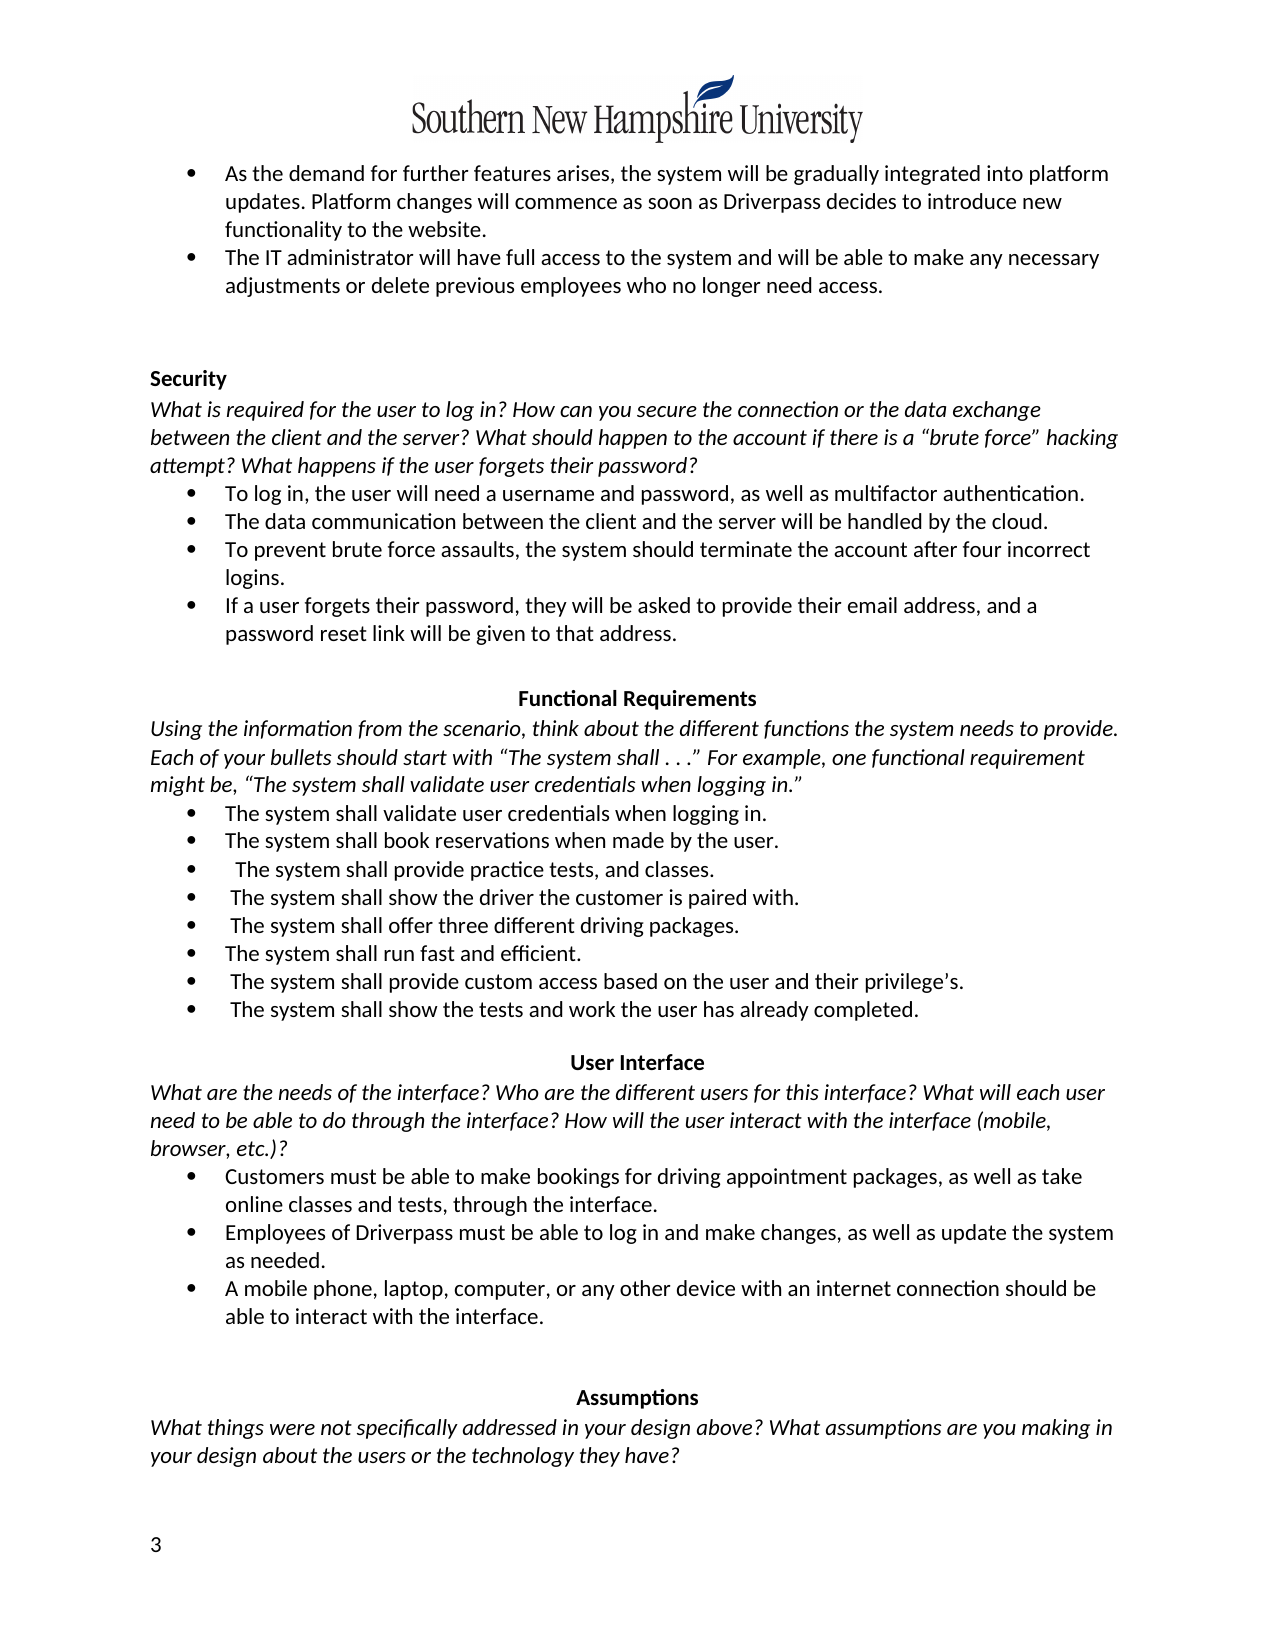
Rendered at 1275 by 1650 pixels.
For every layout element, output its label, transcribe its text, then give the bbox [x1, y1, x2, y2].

list The system shall provide practice tests, and classes. [187, 855, 1125, 883]
list As the demand for further features arises, the system will be gradually integrated into platform updates. Platform changes will commence as soon as Driverpass decides to introduce new functionality to the website. [187, 159, 1125, 243]
text What are the needs of the interface? Who are the different users for this interface? What will each user need to be able to do through the interface? How will the user interact with the interface (mobile, browser, etc.)? [150, 1078, 1125, 1162]
list The system shall provide custom access based on the user and their privilege’s. [187, 967, 1125, 995]
subtitle Security [150, 364, 1125, 392]
text Using the information from the scenario, think about the different functions the system needs to provide. Each of your bullets should start with “The system shall . . .” For example, one functional requirement might be, “The system shall validate user credentials when logging in.” [150, 714, 1125, 799]
subtitle Assumptions [150, 1383, 1125, 1411]
list The system shall run fast and efficient. [187, 939, 1125, 967]
list The data communication between the client and the server will be handled by the cloud. [187, 507, 1125, 535]
list The system shall show the driver the customer is paired with. [187, 883, 1125, 911]
list Employees of Driverpass must be able to log in and make changes, as well as update the system as needed. [187, 1218, 1125, 1274]
list To prevent brute force assaults, the system should terminate the account after four incorrect logins. [187, 535, 1125, 591]
list Customers must be able to make bookings for driving appointment packages, as well as take online classes and tests, through the interface. [187, 1162, 1125, 1218]
list If a user forgets their password, they will be asked to provide their email address, and a password reset link will be given to that address. [187, 591, 1125, 647]
text What things were not specifically addressed in your design above? What assumptions are you making in your design about the users or the technology they have? [150, 1413, 1125, 1469]
list To log in, the user will need a username and password, as well as multifactor authentication. [187, 479, 1125, 507]
list The system shall validate user credentials when logging in. [187, 799, 1125, 827]
text What is required for the user to log in? How can you secure the connection or the data exchange between the client and the server? What should happen to the account if there is a “brute force” hacking attempt? What happens if the user forgets their password? [150, 395, 1125, 479]
subtitle User Interface [150, 1048, 1125, 1076]
list The IT administrator will have full access to the system and will be able to make any necessary adjustments or delete previous employees who no longer need access. [187, 243, 1125, 299]
picture [412, 75, 863, 143]
list The system shall book reservations when made by the user. [187, 827, 1125, 855]
list The system shall show the tests and work the user has already completed. [187, 995, 1125, 1023]
list The system shall offer three different driving packages. [187, 911, 1125, 939]
list A mobile phone, laptop, computer, or any other device with an internet connection should be able to interact with the interface. [187, 1274, 1125, 1330]
subtitle Functional Requirements [150, 684, 1125, 712]
